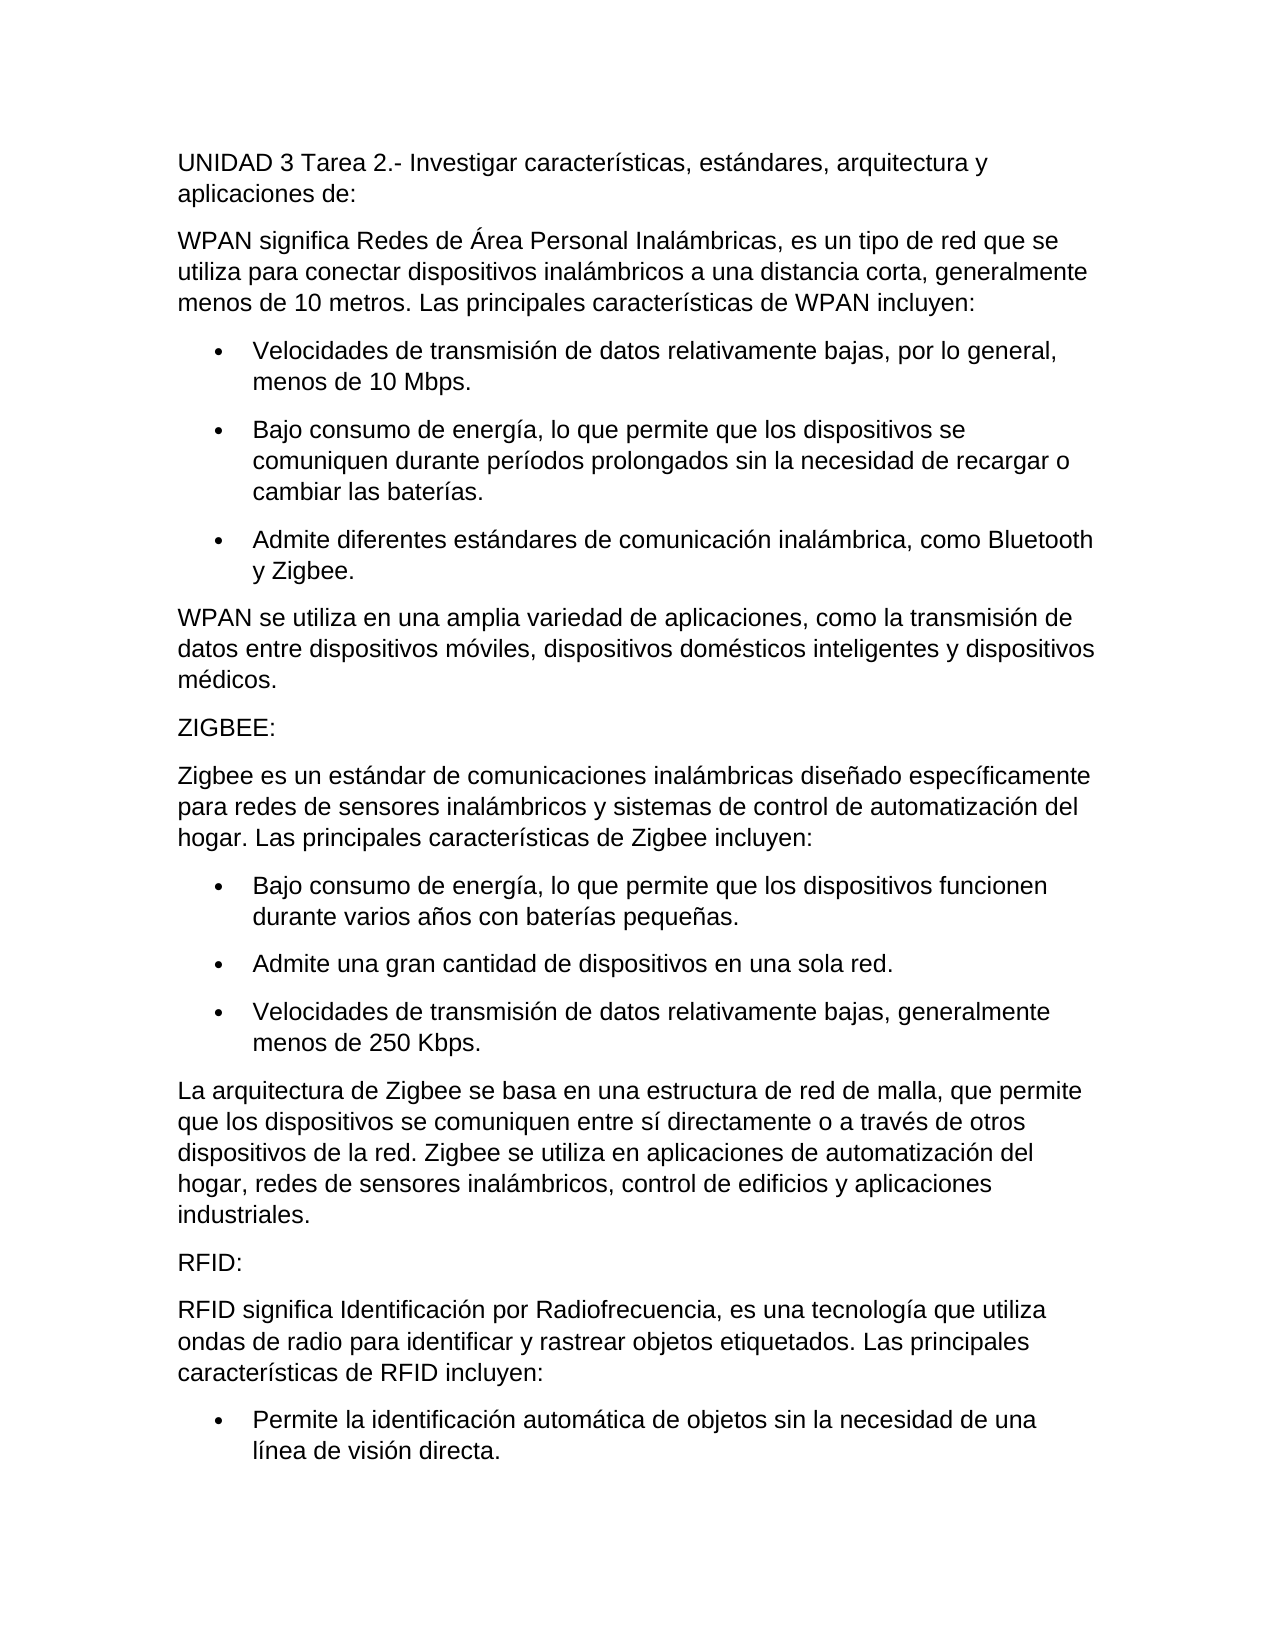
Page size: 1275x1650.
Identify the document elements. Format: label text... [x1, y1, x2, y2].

list Permite la identificación automática de objetos sin la necesidad de una línea de visión directa. [215, 1405, 1098, 1465]
list Bajo consumo de energía, lo que permite que los dispositivos se comuniquen durante períodos prolongados sin la necesidad de recargar o cambiar las baterías. [215, 415, 1098, 506]
list Velocidades de transmisión de datos relativamente bajas, generalmente menos de 250 Kbps. [215, 997, 1098, 1057]
text ZIGBEE: [177, 713, 1098, 742]
list Admite una gran cantidad de dispositivos en una sola red. [215, 949, 1098, 978]
text WPAN se utiliza en una amplia variedad de aplicaciones, como la transmisión de datos entre dispositivos móviles, dispositivos domésticos inteligentes y dispositivos médicos. [177, 603, 1098, 694]
list Bajo consumo de energía, lo que permite que los dispositivos funcionen durante varios años con baterías pequeñas. [215, 871, 1098, 931]
list Velocidades de transmisión de datos relativamente bajas, por lo general, menos de 10 Mbps. [215, 336, 1098, 396]
text La arquitectura de Zigbee se basa en una estructura de red de malla, que permite que los dispositivos se comuniquen entre sí directamente o a través de otros dispositivos de la red. Zigbee se utiliza en aplicaciones de automatización del hogar, redes de sensores inalámbricos, control de edificios y aplicaciones industriales. [177, 1076, 1098, 1229]
text WPAN significa Redes de Área Personal Inalámbricas, es un tipo de red que se utiliza para conectar dispositivos inalámbricos a una distancia corta, generalmente menos de 10 metros. Las principales características de WPAN incluyen: [177, 226, 1098, 317]
text Zigbee es un estándar de comunicaciones inalámbricas diseñado específicamente para redes de sensores inalámbricos y sistemas de control de automatización del hogar. Las principales características de Zigbee incluyen: [177, 761, 1098, 852]
text RFID significa Identificación por Radiofrecuencia, es una tecnología que utiliza ondas de radio para identificar y rastrear objetos etiquetados. Las principales características de RFID incluyen: [177, 1296, 1098, 1386]
text RFID: [177, 1248, 1098, 1277]
text UNIDAD 3 Tarea 2.- Investigar características, estándares, arquitectura y aplicaciones de: [177, 148, 1098, 207]
list Admite diferentes estándares de comunicación inalámbrica, como Bluetooth y Zigbee. [215, 525, 1098, 584]
